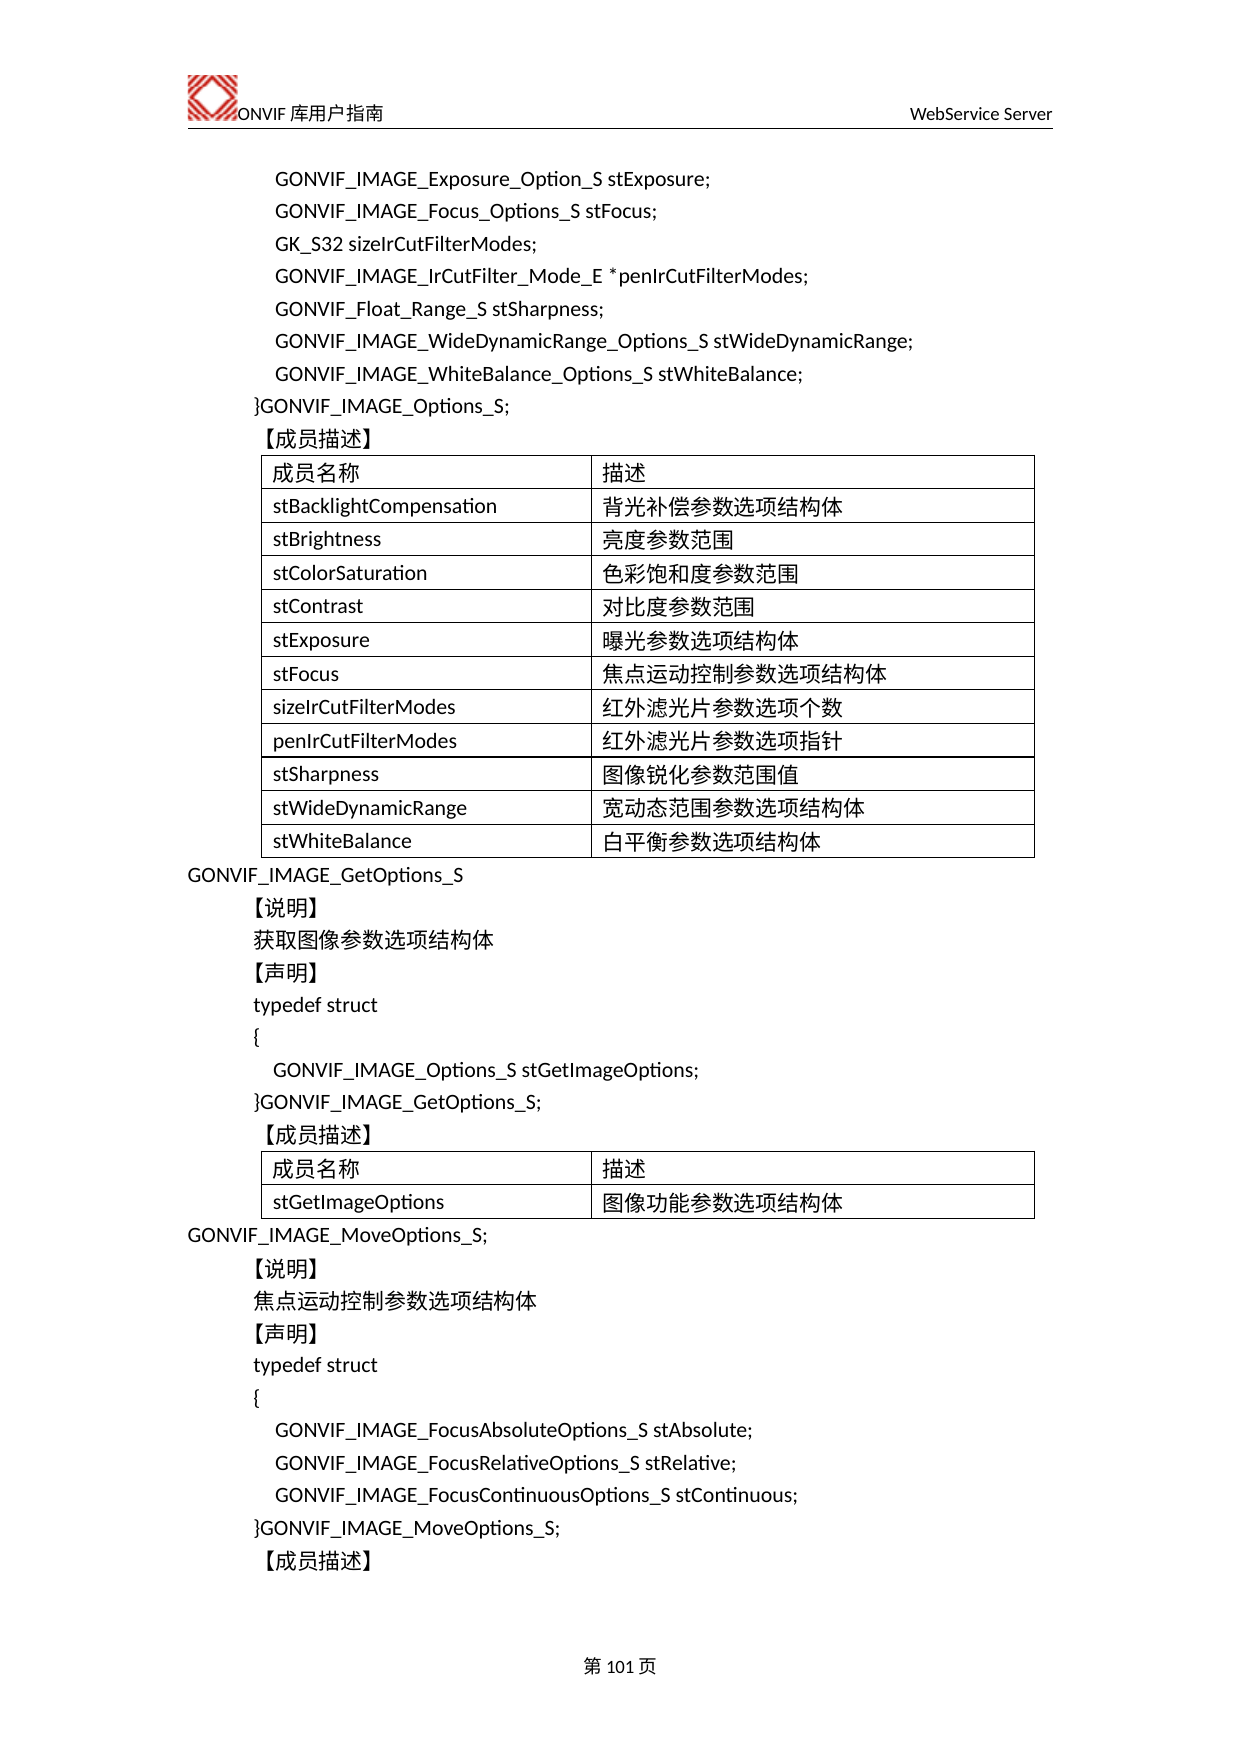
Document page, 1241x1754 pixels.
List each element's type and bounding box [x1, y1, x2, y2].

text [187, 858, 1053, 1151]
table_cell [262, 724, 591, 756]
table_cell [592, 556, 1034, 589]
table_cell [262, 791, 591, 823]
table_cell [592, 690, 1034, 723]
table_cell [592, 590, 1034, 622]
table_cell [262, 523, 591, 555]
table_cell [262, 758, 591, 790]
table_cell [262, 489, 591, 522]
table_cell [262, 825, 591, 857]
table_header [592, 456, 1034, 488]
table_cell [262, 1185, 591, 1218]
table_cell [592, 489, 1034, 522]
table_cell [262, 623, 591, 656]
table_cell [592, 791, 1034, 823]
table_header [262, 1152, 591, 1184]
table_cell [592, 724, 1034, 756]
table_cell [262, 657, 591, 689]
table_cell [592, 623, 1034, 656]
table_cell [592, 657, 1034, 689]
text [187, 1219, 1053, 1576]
picture [187, 75, 238, 121]
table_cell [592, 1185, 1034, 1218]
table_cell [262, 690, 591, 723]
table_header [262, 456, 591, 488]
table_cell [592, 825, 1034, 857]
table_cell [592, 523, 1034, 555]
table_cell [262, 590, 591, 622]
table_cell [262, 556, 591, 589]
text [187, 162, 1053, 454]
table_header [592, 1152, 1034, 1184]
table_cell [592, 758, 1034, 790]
